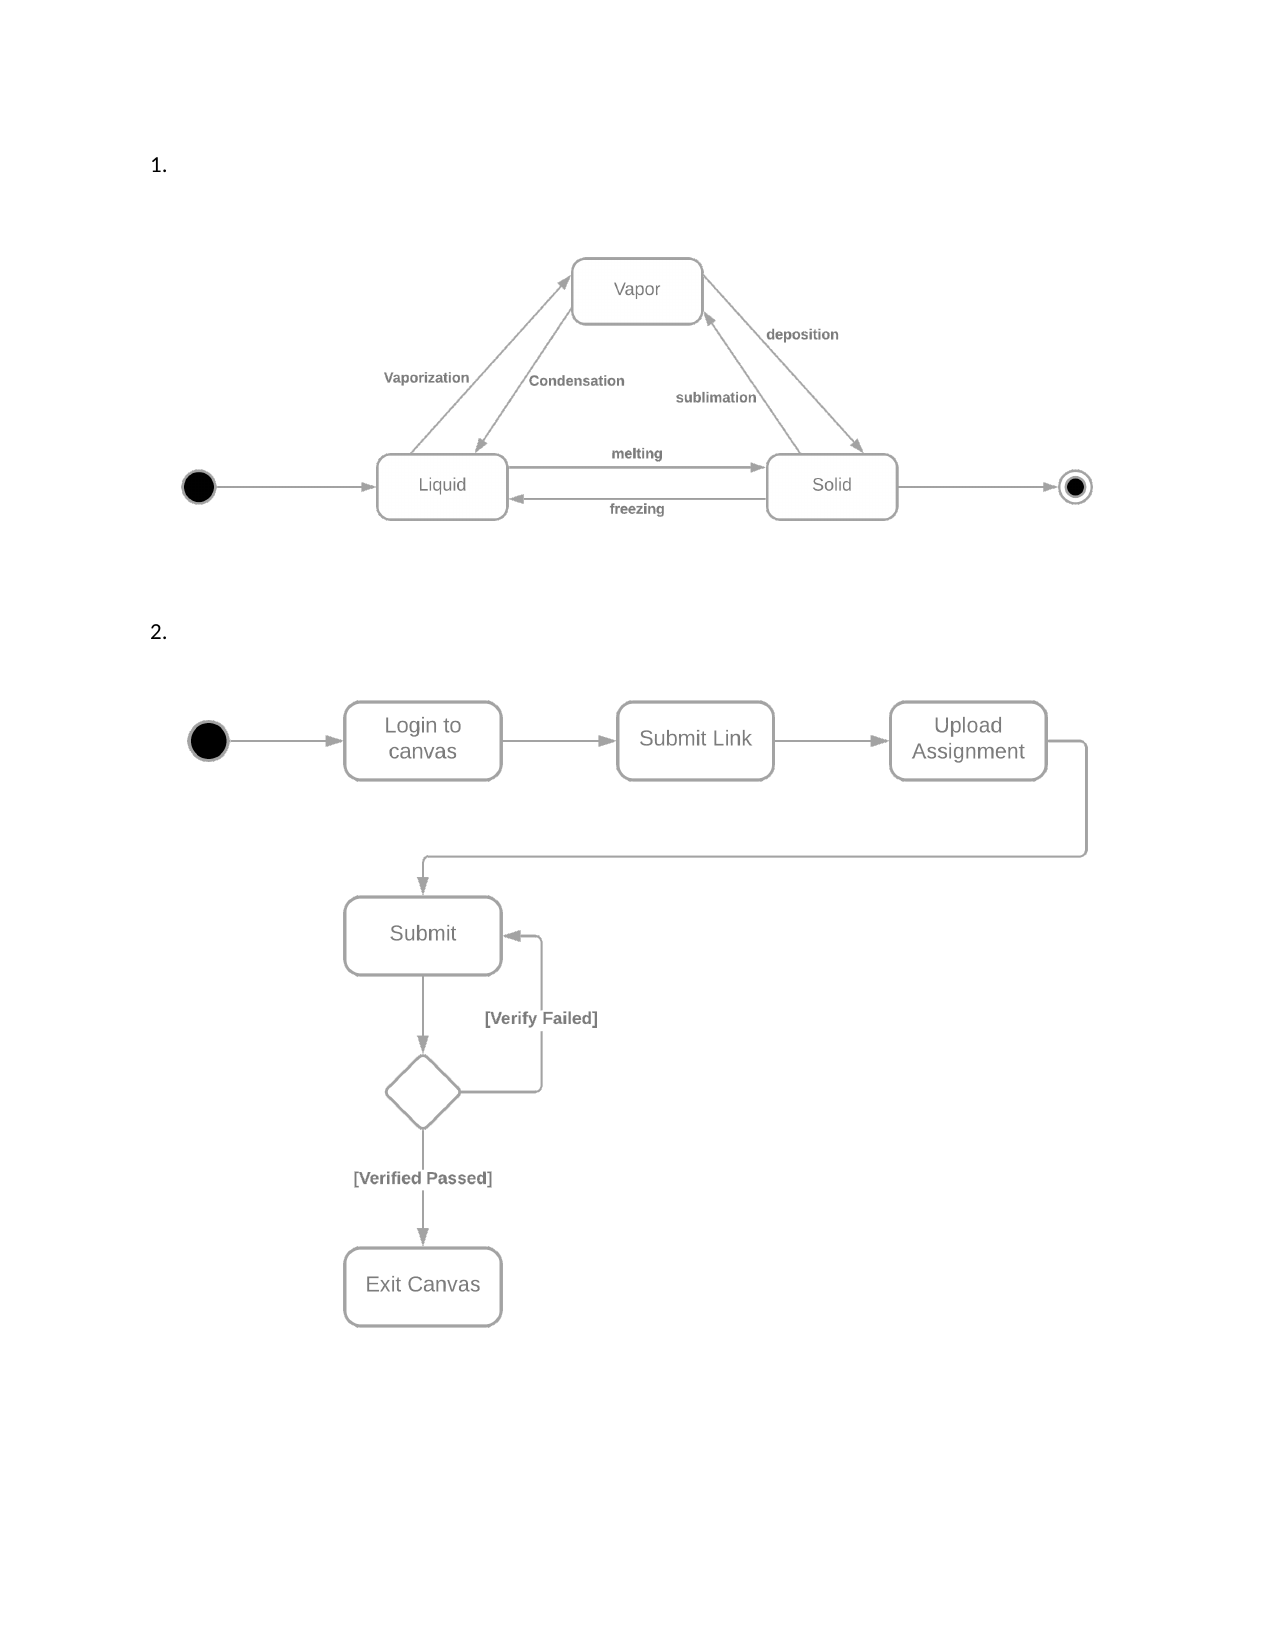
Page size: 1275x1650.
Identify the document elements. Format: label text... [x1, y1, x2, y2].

text 1. [150, 150, 1125, 178]
text 2. [150, 617, 1125, 645]
picture [150, 663, 1125, 1365]
picture [150, 227, 1124, 552]
